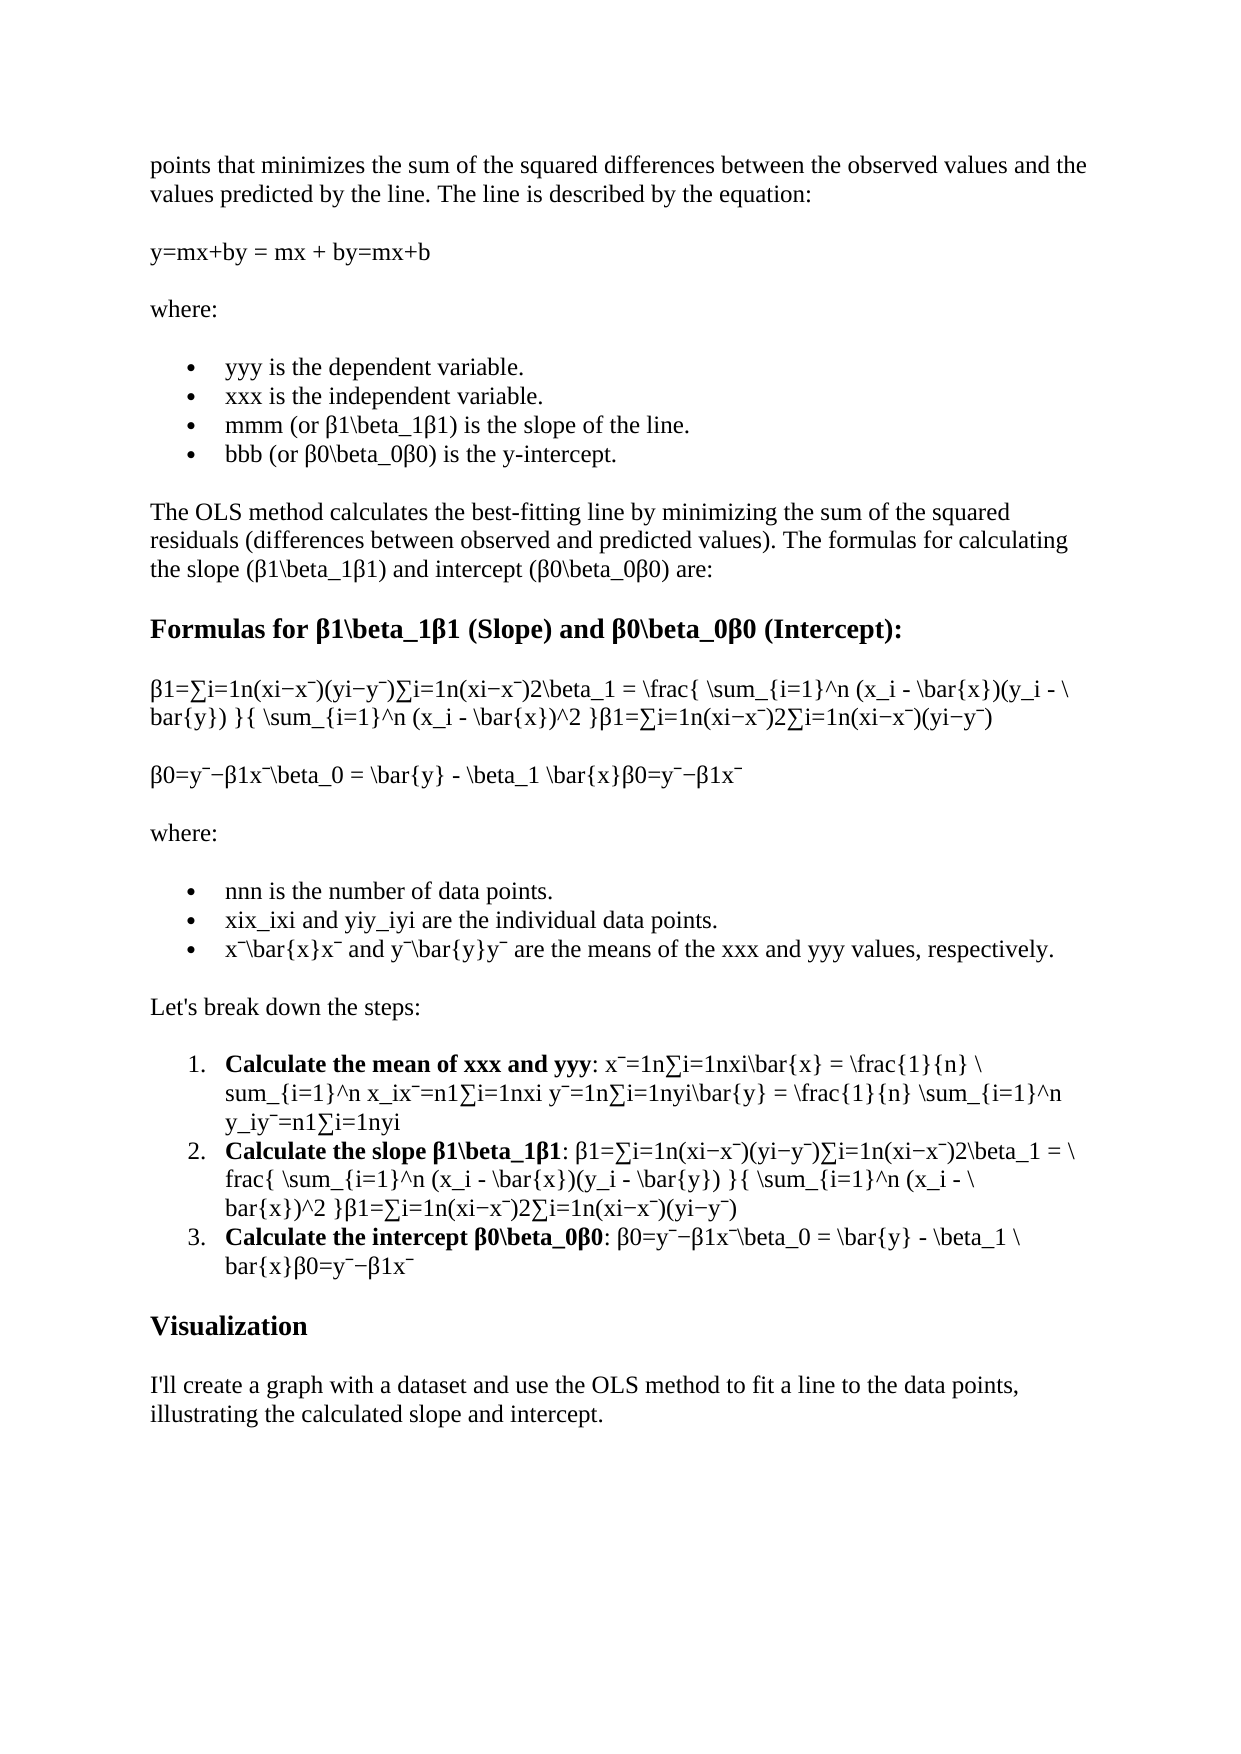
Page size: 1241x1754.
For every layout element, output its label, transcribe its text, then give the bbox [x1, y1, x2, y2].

text y=mx+by = mx + by=mx+b [150, 237, 1090, 265]
list xix_ixi​ and yiy_iyi​ are the individual data points. [187, 905, 1090, 934]
list mmm (or β1\beta_1β1​) is the slope of the line. [187, 410, 1090, 439]
list bbb (or β0\beta_0β0​) is the y-intercept. [187, 439, 1090, 467]
text I'll create a graph with a dataset and use the OLS method to fit a line to the data points, illustrating the calculated slope and intercept. [150, 1370, 1090, 1428]
text β0=yˉ−β1xˉ\beta_0 = \bar{y} - \beta_1 \bar{x}β0​=yˉ​−β1​xˉ [150, 760, 1090, 789]
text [150, 150, 1090, 207]
list Calculate the slope β1\beta_1β1​: β1=∑i=1n(xi−xˉ)(yi−yˉ)∑i=1n(xi−xˉ)2\beta_1 = \frac{ \sum_{i=1}^n (x_i - \bar{x})(y_i - \bar{y}) }{ \sum_{i=1}^n (x_i - \bar{x})^2 }β1​=∑i=1n​(xi​−xˉ)2∑i=1n​(xi​−xˉ)(yi​−yˉ​)​ [187, 1136, 1090, 1222]
list yyy is the dependent variable. [187, 352, 1090, 381]
text The OLS method calculates the best-fitting line by minimizing the sum of the squared residuals (differences between observed and predicted values). The formulas for calculating the slope (β1\beta_1β1​) and intercept (β0\beta_0β0​) are: [150, 497, 1090, 583]
list nnn is the number of data points. [187, 876, 1090, 905]
list xxx is the independent variable. [187, 381, 1090, 410]
list Calculate the mean of xxx and yyy: xˉ=1n∑i=1nxi\bar{x} = \frac{1}{n} \sum_{i=1}^n x_ixˉ=n1​∑i=1n​xi​ yˉ=1n∑i=1nyi\bar{y} = \frac{1}{n} \sum_{i=1}^n y_iyˉ​=n1​∑i=1n​yi​ [187, 1049, 1090, 1136]
text β1=∑i=1n(xi−xˉ)(yi−yˉ)∑i=1n(xi−xˉ)2\beta_1 = \frac{ \sum_{i=1}^n (x_i - \bar{x})(y_i - \bar{y}) }{ \sum_{i=1}^n (x_i - \bar{x})^2 }β1​=∑i=1n​(xi​−xˉ)2∑i=1n​(xi​−xˉ)(yi​−yˉ​)​ [150, 674, 1090, 731]
text where: [150, 818, 1090, 847]
text where: [150, 294, 1090, 323]
text Visualization [150, 1309, 1090, 1341]
text Formulas for β1\beta_1β1​ (Slope) and β0\beta_0β0​ (Intercept): [150, 612, 1090, 644]
text Let's break down the steps: [150, 992, 1090, 1020]
list Calculate the intercept β0\beta_0β0​: β0=yˉ−β1xˉ\beta_0 = \bar{y} - \beta_1 \bar{x}β0​=yˉ​−β1​xˉ [187, 1222, 1090, 1279]
list xˉ\bar{x}xˉ and yˉ\bar{y}yˉ​ are the means of the xxx and yyy values, respectively. [187, 934, 1090, 962]
